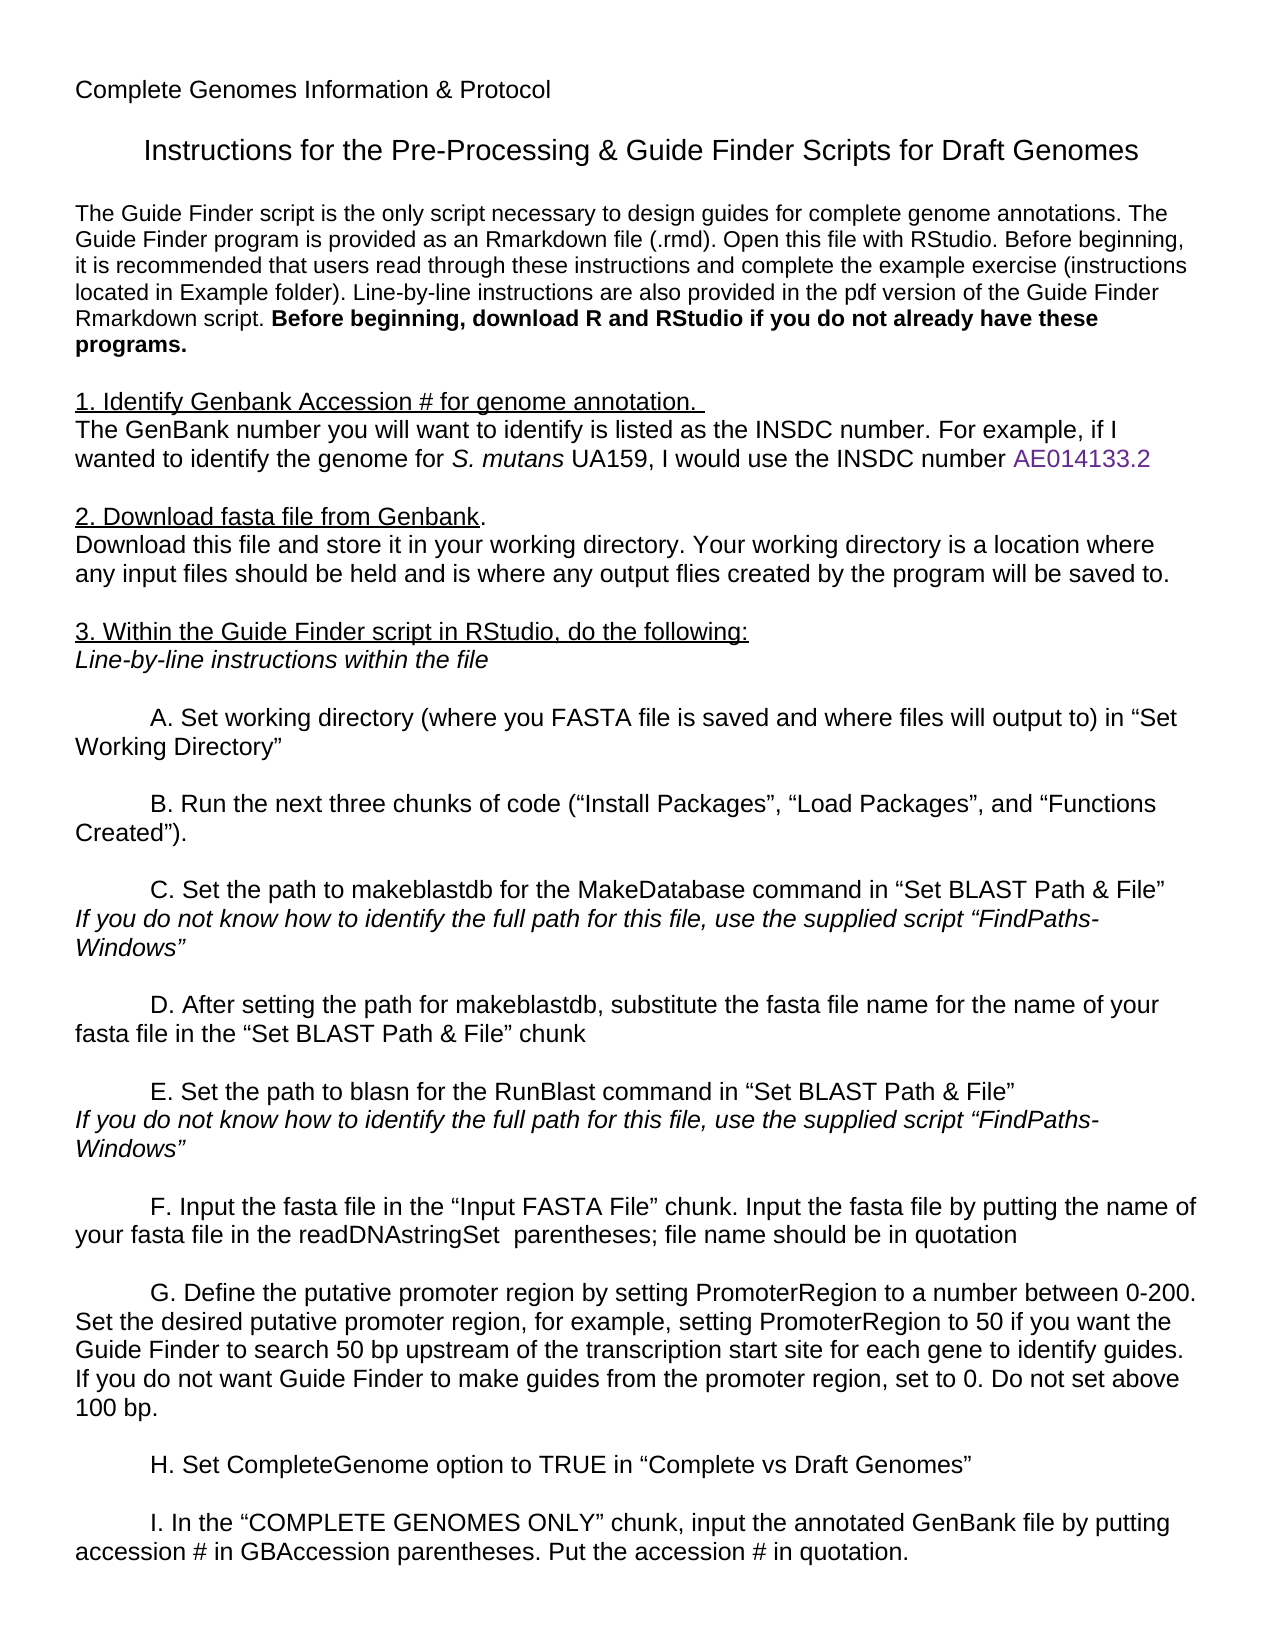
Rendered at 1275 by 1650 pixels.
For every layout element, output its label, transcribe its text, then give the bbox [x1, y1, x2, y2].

text Instructions for the Pre-Processing & Guide Finder Scripts for Draft Genomes [75, 132, 1200, 166]
text Complete Genomes Information & Protocol [75, 75, 1200, 104]
text H. Set CompleteGenome option to TRUE in “Complete vs Draft Genomes” [75, 1450, 1200, 1479]
text A. Set working directory (where you FASTA file is saved and where files will output to) in “Set Working Directory” [75, 703, 1200, 760]
text D. After setting the path for makeblastdb, substitute the fasta file name for the name of your fasta file in the “Set BLAST Path & File” chunk [75, 990, 1200, 1048]
text 1. Identify Genbank Accession # for genome annotation. The GenBank number you will want to identify is listed as the INSDC number. For example, if I wanted to identify the genome for S. mutans UA159, I would use the INSDC number AE014133.2 [75, 386, 1200, 501]
text I. In the “COMPLETE GENOMES ONLY” chunk, input the annotated GenBank file by putting accession # in GBAccession parentheses. Put the accession # in quotation. [75, 1508, 1200, 1565]
text B. Run the next three chunks of code (“Install Packages”, “Load Packages”, and “Functions Created”). [75, 789, 1200, 846]
text F. Input the fasta file in the “Input FASTA File” chunk. Input the fasta file by putting the name of your fasta file in the readDNAstringSet parentheses; file name should be in quotation [75, 1191, 1200, 1249]
text The Guide Finder script is the only script necessary to design guides for complete genome annotations. The Guide Finder program is provided as an Rmarkdown file (.rmd). Open this file with RStudio. Before beginning, it is recommended that users read through these instructions and complete the example exercise (instructions located in Example folder). Line-by-line instructions are also provided in the pdf version of the Guide Finder Rmarkdown script. Before beginning, download R and RStudio if you do not already have these programs. [75, 199, 1200, 358]
text 2. Download fasta file from Genbank. Download this file and store it in your working directory. Your working directory is a location where any input files should be held and is where any output flies created by the program will be saved to. [75, 501, 1200, 588]
text C. Set the path to makeblastdb for the MakeDatabase command in “Set BLAST Path & File” If you do not know how to identify the full path for this file, use the supplied script “FindPaths-Windows” [75, 846, 1200, 961]
text 3. Within the Guide Finder script in RStudio, do the following: Line-by-line instructions within the file [75, 616, 1200, 674]
text E. Set the path to blasn for the RunBlast command in “Set BLAST Path & File” If you do not know how to identify the full path for this file, use the supplied script “FindPaths-Windows” [75, 1076, 1200, 1163]
text G. Define the putative promoter region by setting PromoterRegion to a number between 0-200. Set the desired putative promoter region, for example, setting PromoterRegion to 50 if you want the Guide Finder to search 50 bp upstream of the transcription start site for each gene to identify guides. If you do not want Guide Finder to make guides from the promoter region, set to 0. Do not set above 100 bp. [75, 1278, 1200, 1421]
